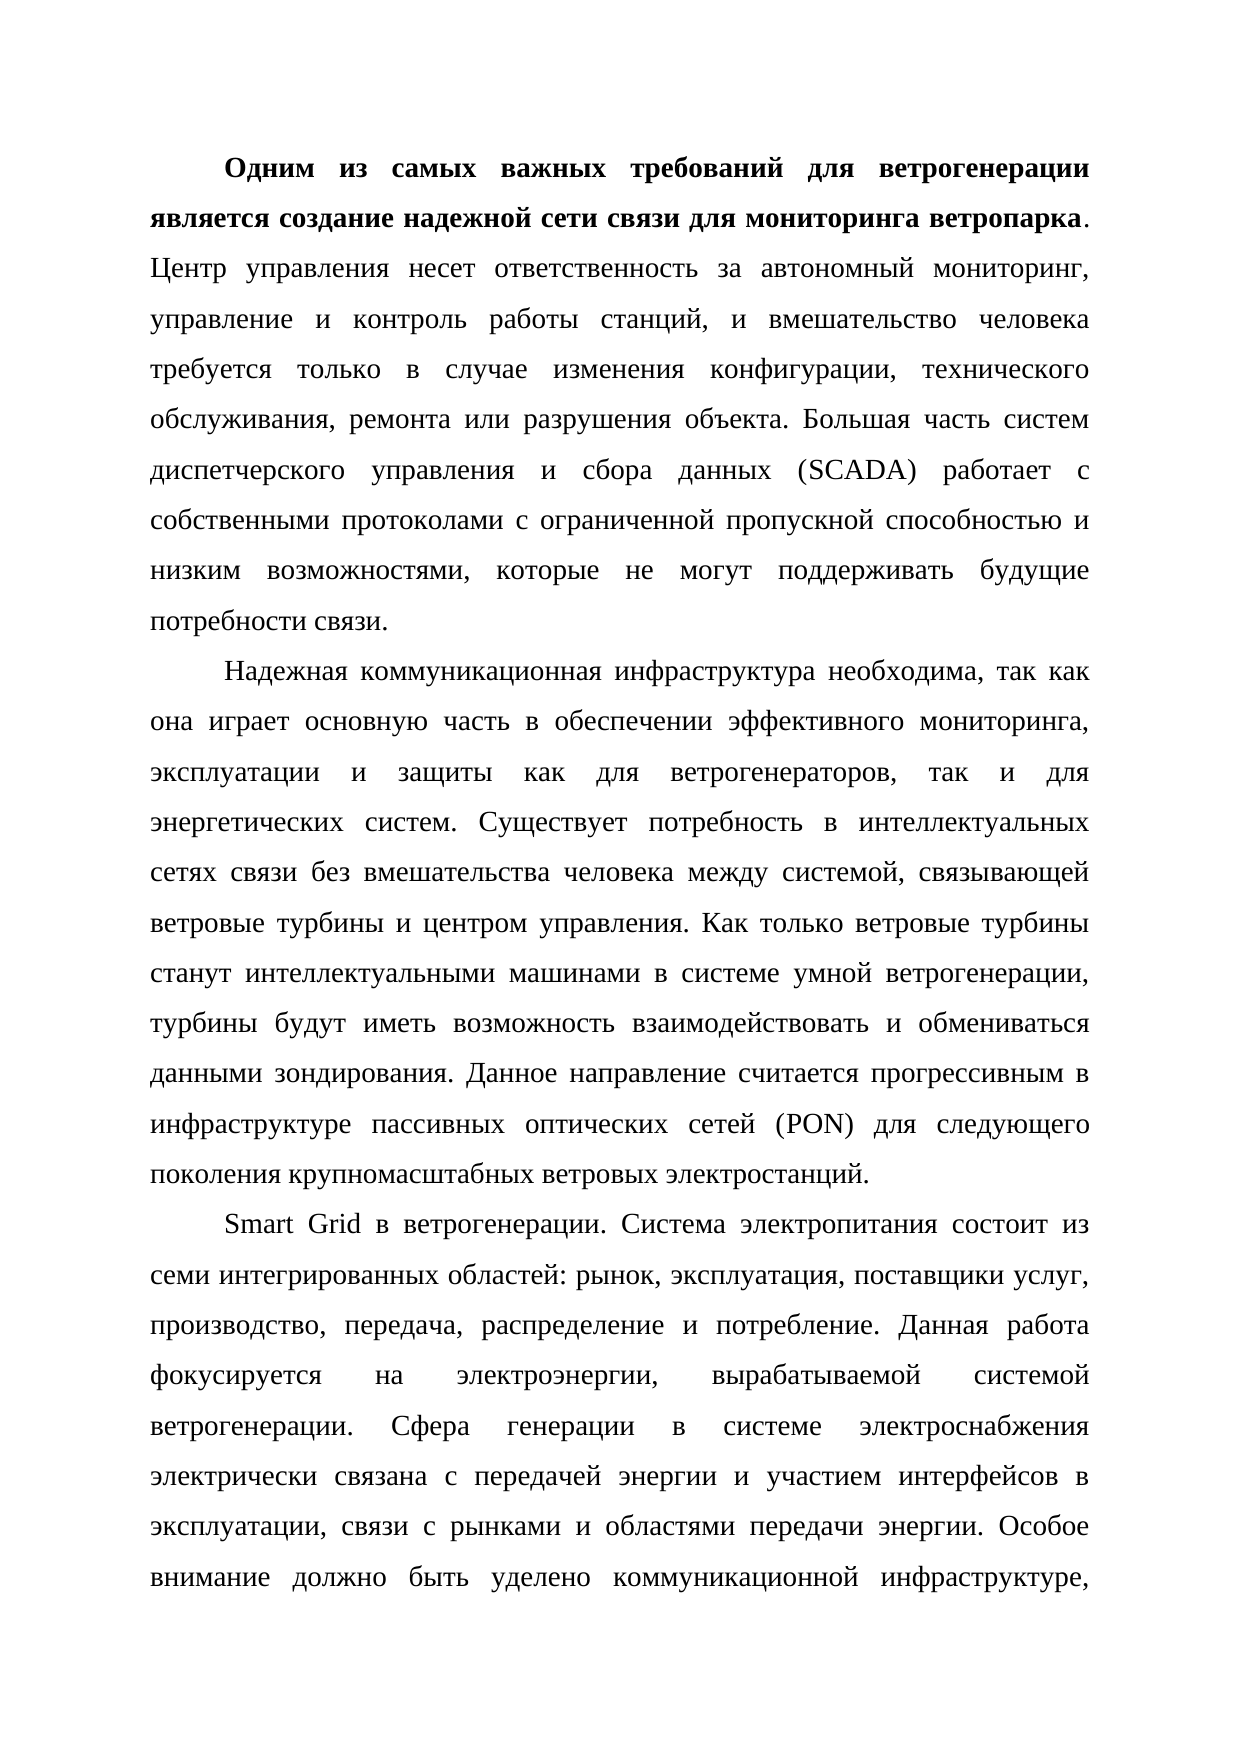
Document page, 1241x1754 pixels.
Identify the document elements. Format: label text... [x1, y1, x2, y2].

text Одним из самых важных требований для ветрогенерации является создание надежной сети связи для мониторинга ветропарка. Центр управления несет ответственность за автономный мониторинг, управление и контроль работы станций, и вмешательство человека требуется только в случае изменения конфигурации, технического обслуживания, ремонта или разрушения объекта. Большая часть систем диспетчерского управления и сбора данных (SCADA) работает с собственными протоколами с ограниченной пропускной способностью и низким возможностями, которые не могут поддерживать будущие потребности связи. [150, 150, 1090, 636]
text Надежная коммуникационная инфраструктура необходима, так как она играет основную часть в обеспечении эффективного мониторинга, эксплуатации и защиты как для ветрогенераторов, так и для энергетических систем. Существует потребность в интеллектуальных сетях связи без вмешательства человека между системой, связывающей ветровые турбины и центром управления. Как только ветровые турбины станут интеллектуальными машинами в системе умной ветрогенерации, турбины будут иметь возможность взаимодействовать и обмениваться данными зондирования. Данное направление считается прогрессивным в инфраструктуре пассивных оптических сетей (PON) для следующего поколения крупномасштабных ветровых электростанций. [150, 653, 1090, 1190]
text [150, 1207, 1090, 1592]
